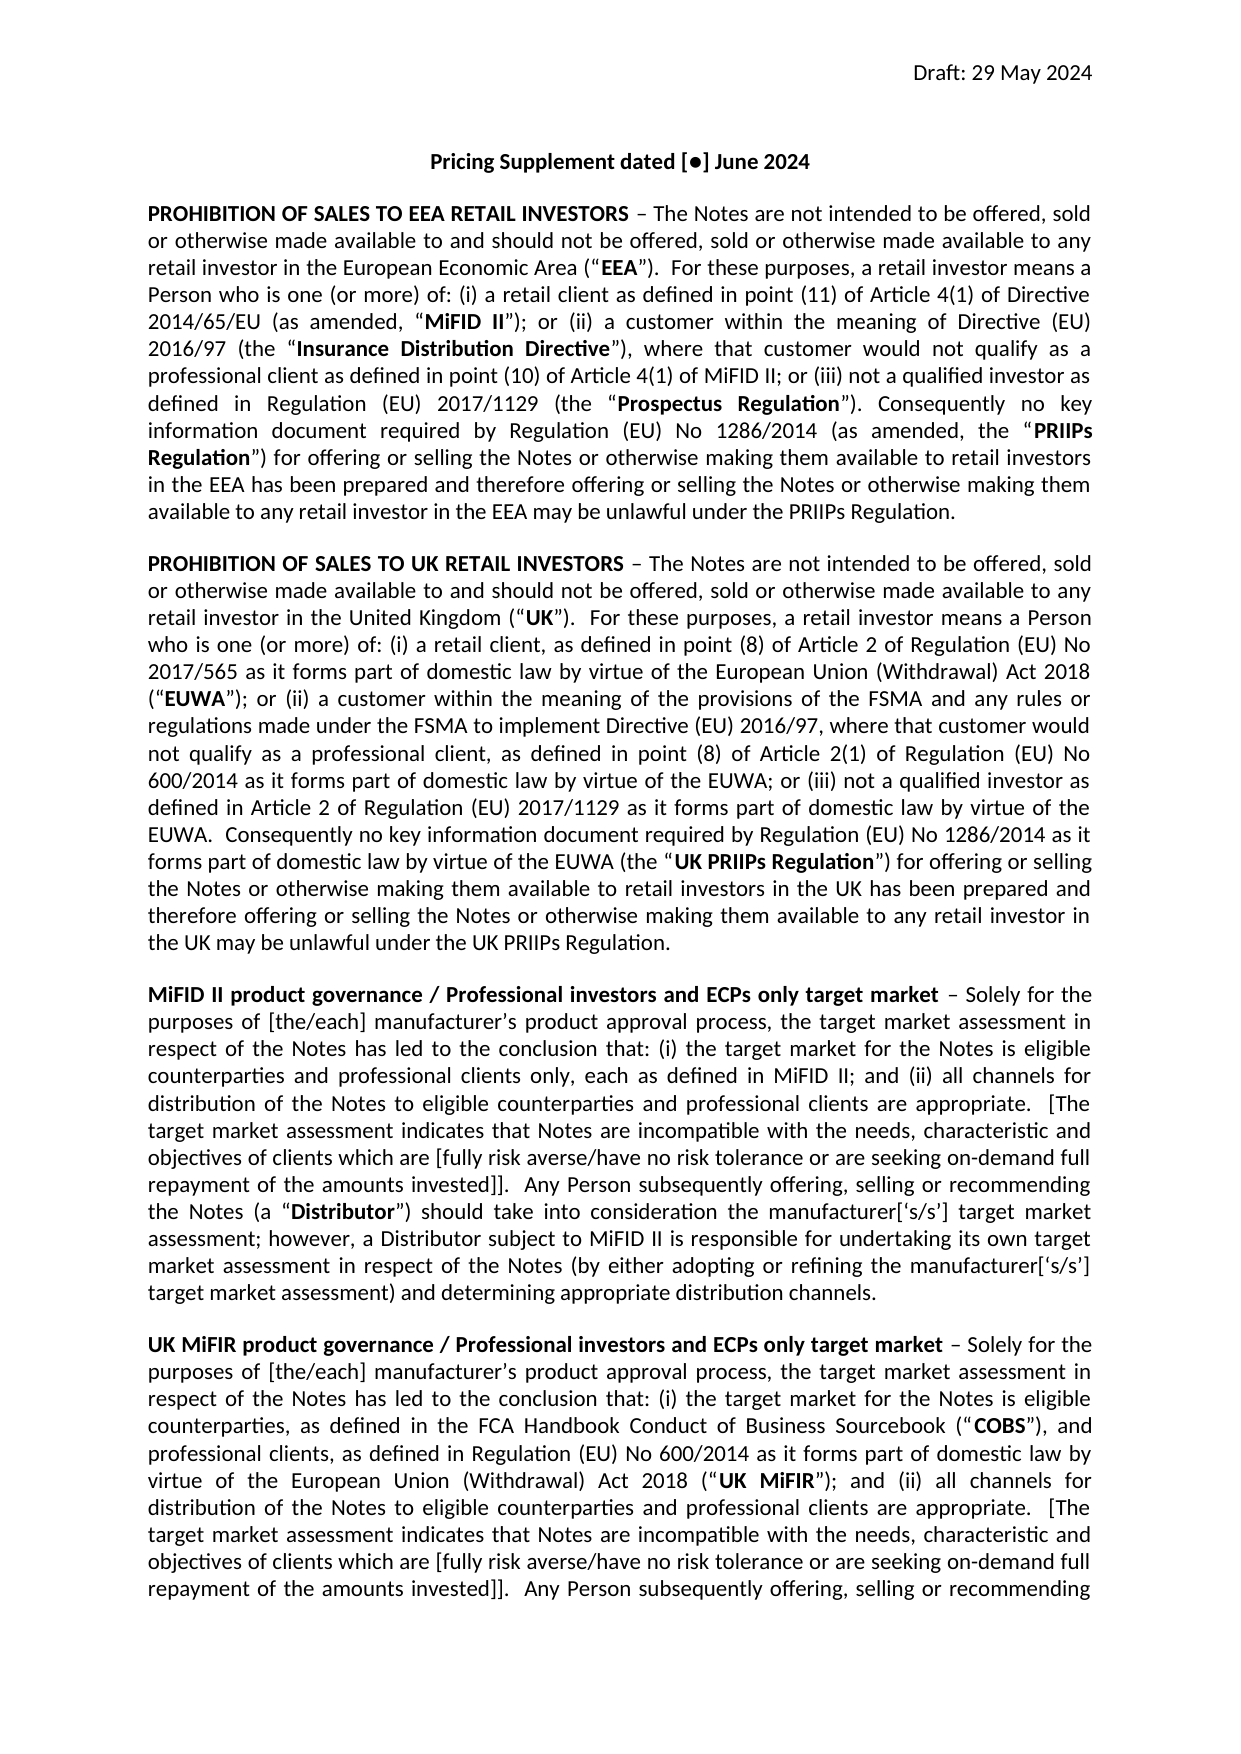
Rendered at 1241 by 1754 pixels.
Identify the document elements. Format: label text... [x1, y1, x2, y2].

text MiFID II product governance / Professional investors and ECPs only target market – Solely for the purposes of [the/each] manufacturer’s product approval process, the target market assessment in respect of the Notes has led to the conclusion that: (i) the target market for the Notes is eligible counterparties and professional clients only, each as defined in MiFID II; and (ii) all channels for distribution of the Notes to eligible counterparties and professional clients are appropriate. [The target market assessment indicates that Notes are incompatible with the needs, characteristic and objectives of clients which are [fully risk averse/have no risk tolerance or are seeking on-demand full repayment of the amounts invested]]. Any Person subsequently offering, selling or recommending the Notes (a “Distributor”) should take into consideration the manufacturer[‘s/s’] target market assessment; however, a Distributor subject to MiFID II is responsible for undertaking its own target market assessment in respect of the Notes (by either adopting or refining the manufacturer[‘s/s’] target market assessment) and determining appropriate distribution channels. [148, 981, 1092, 1306]
text Pricing Supplement dated [●] June 2024 [148, 148, 1092, 175]
text PROHIBITION OF SALES TO EEA RETAIL INVESTORS – The Notes are not intended to be offered, sold or otherwise made available to and should not be offered, sold or otherwise made available to any retail investor in the European Economic Area (“EEA”). For these purposes, a retail investor means a Person who is one (or more) of: (i) a retail client as defined in point (11) of Article 4(1) of Directive 2014/65/EU (as amended, “MiFID II”); or (ii) a customer within the meaning of Directive (EU) 2016/97 (the “Insurance Distribution Directive”), where that customer would not qualify as a professional client as defined in point (10) of Article 4(1) of MiFID II; or (iii) not a qualified investor as defined in Regulation (EU) 2017/1129 (the “Prospectus Regulation”). Consequently no key information document required by Regulation (EU) No 1286/2014 (as amended, the “PRIIPs Regulation”) for offering or selling the Notes or otherwise making them available to retail investors in the EEA has been prepared and therefore offering or selling the Notes or otherwise making them available to any retail investor in the EEA may be unlawful under the PRIIPs Regulation. [148, 200, 1092, 525]
text PROHIBITION OF SALES TO UK RETAIL INVESTORS – The Notes are not intended to be offered, sold or otherwise made available to and should not be offered, sold or otherwise made available to any retail investor in the United Kingdom (“UK”). For these purposes, a retail investor means a Person who is one (or more) of: (i) a retail client, as defined in point (8) of Article 2 of Regulation (EU) No 2017/565 as it forms part of domestic law by virtue of the European Union (Withdrawal) Act 2018 (“EUWA”); or (ii) a customer within the meaning of the provisions of the FSMA and any rules or regulations made under the FSMA to implement Directive (EU) 2016/97, where that customer would not qualify as a professional client, as defined in point (8) of Article 2(1) of Regulation (EU) No 600/2014 as it forms part of domestic law by virtue of the EUWA; or (iii) not a qualified investor as defined in Article 2 of Regulation (EU) 2017/1129 as it forms part of domestic law by virtue of the EUWA. Consequently no key information document required by Regulation (EU) No 1286/2014 as it forms part of domestic law by virtue of the EUWA (the “UK PRIIPs Regulation”) for offering or selling the Notes or otherwise making them available to retail investors in the UK has been prepared and therefore offering or selling the Notes or otherwise making them available to any retail investor in the UK may be unlawful under the UK PRIIPs Regulation. [148, 550, 1092, 956]
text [148, 1331, 1092, 1602]
